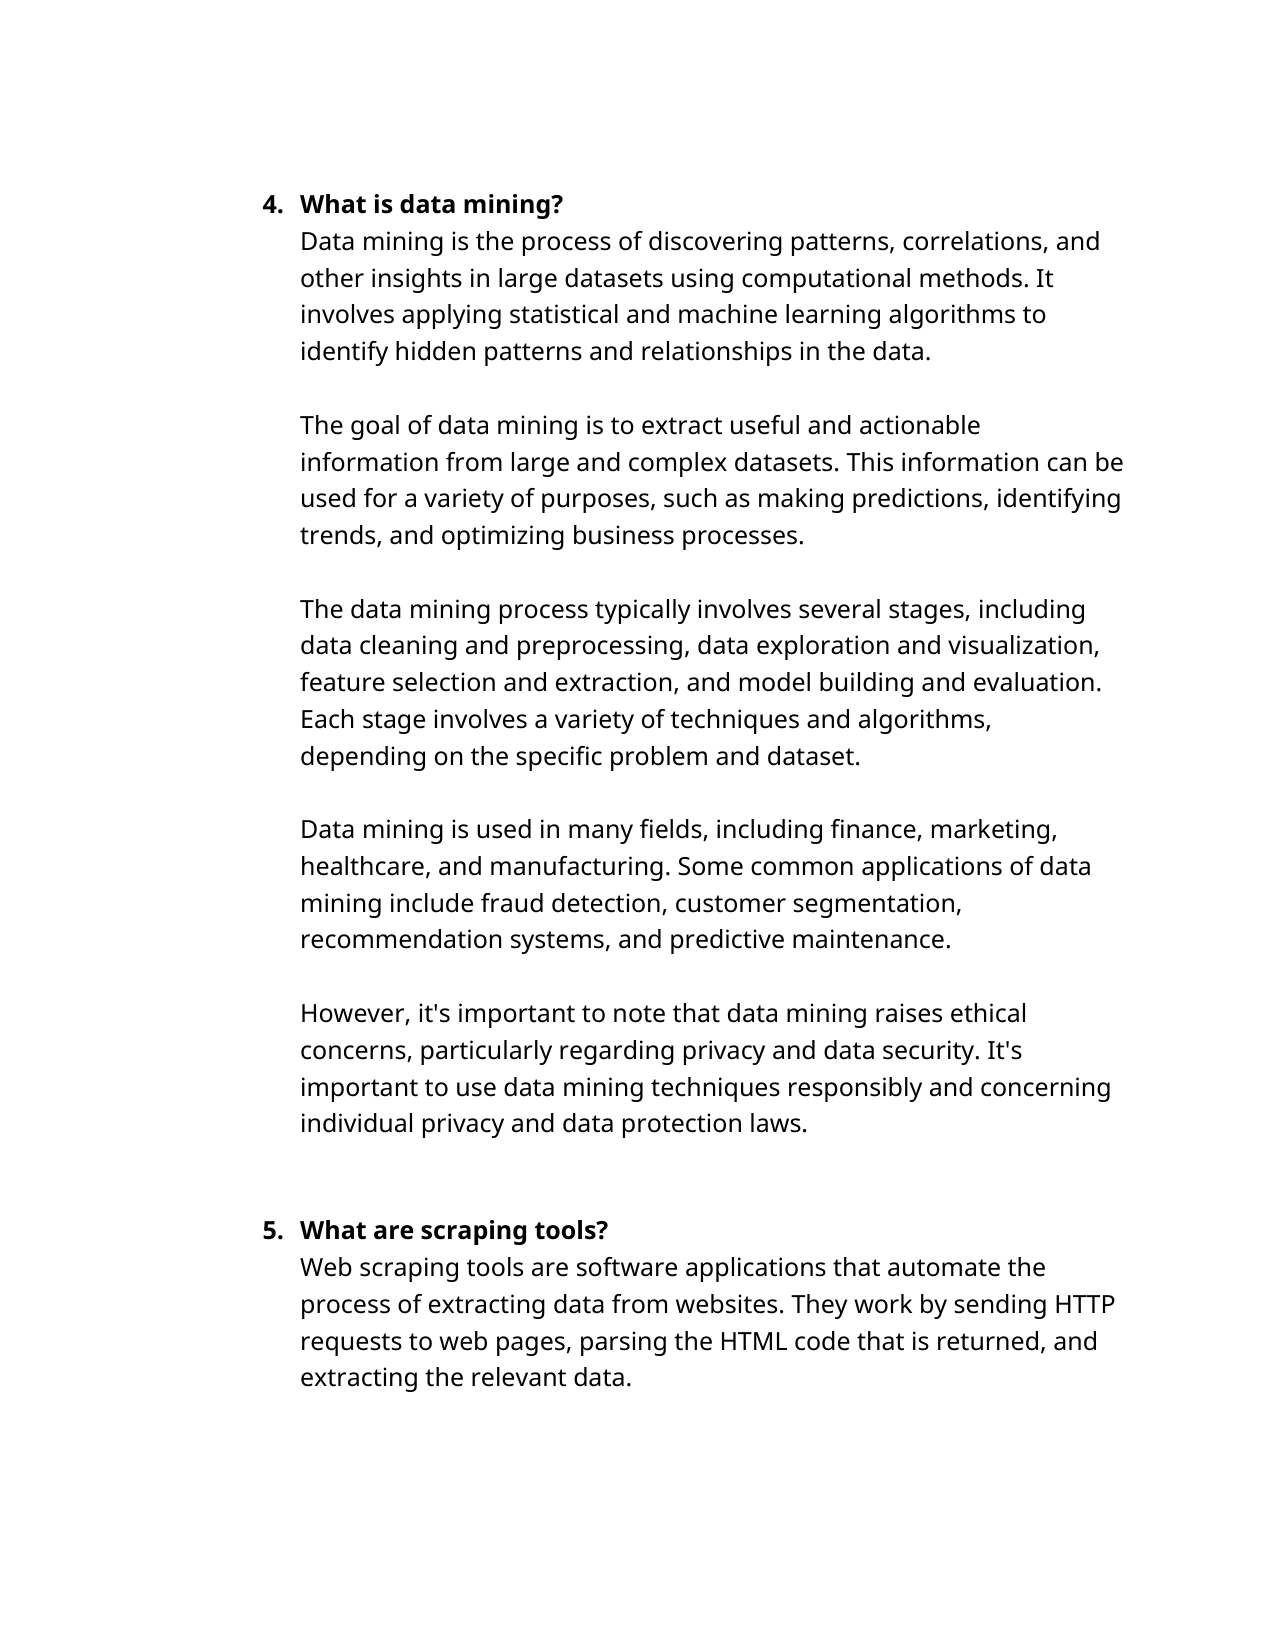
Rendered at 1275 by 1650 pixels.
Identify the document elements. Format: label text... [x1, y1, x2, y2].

list Web scraping tools are software applications that automate the process of extracting data from websites. They work by sending HTTP requests to web pages, parsing the HTML code that is returned, and extracting the relevant data. [300, 1250, 1125, 1394]
list The goal of data mining is to extract useful and actionable information from large and complex datasets. This information can be used for a variety of purposes, such as making predictions, identifying trends, and optimizing business processes. [300, 407, 1125, 552]
list Data mining is the process of discovering patterns, correlations, and other insights in large datasets using computational methods. It involves applying statistical and machine learning algorithms to identify hidden patterns and relationships in the data. [300, 223, 1125, 368]
list The data mining process typically involves several stages, including data cleaning and preprocessing, data exploration and visualization, feature selection and extraction, and model building and evaluation. Each stage involves a variety of techniques and algorithms, depending on the specific problem and dataset. [300, 591, 1125, 772]
list However, it's important to note that data mining raises ethical concerns, particularly regarding privacy and data security. It's important to use data mining techniques responsibly and concerning individual privacy and data protection laws. [300, 996, 1125, 1140]
list Data mining is used in many fields, including finance, marketing, healthcare, and manufacturing. Some common applications of data mining include fraud detection, customer segmentation, recommendation systems, and predictive maintenance. [300, 812, 1125, 956]
list What are scraping tools? [262, 1213, 1125, 1247]
list What is data mining? [262, 187, 1125, 221]
